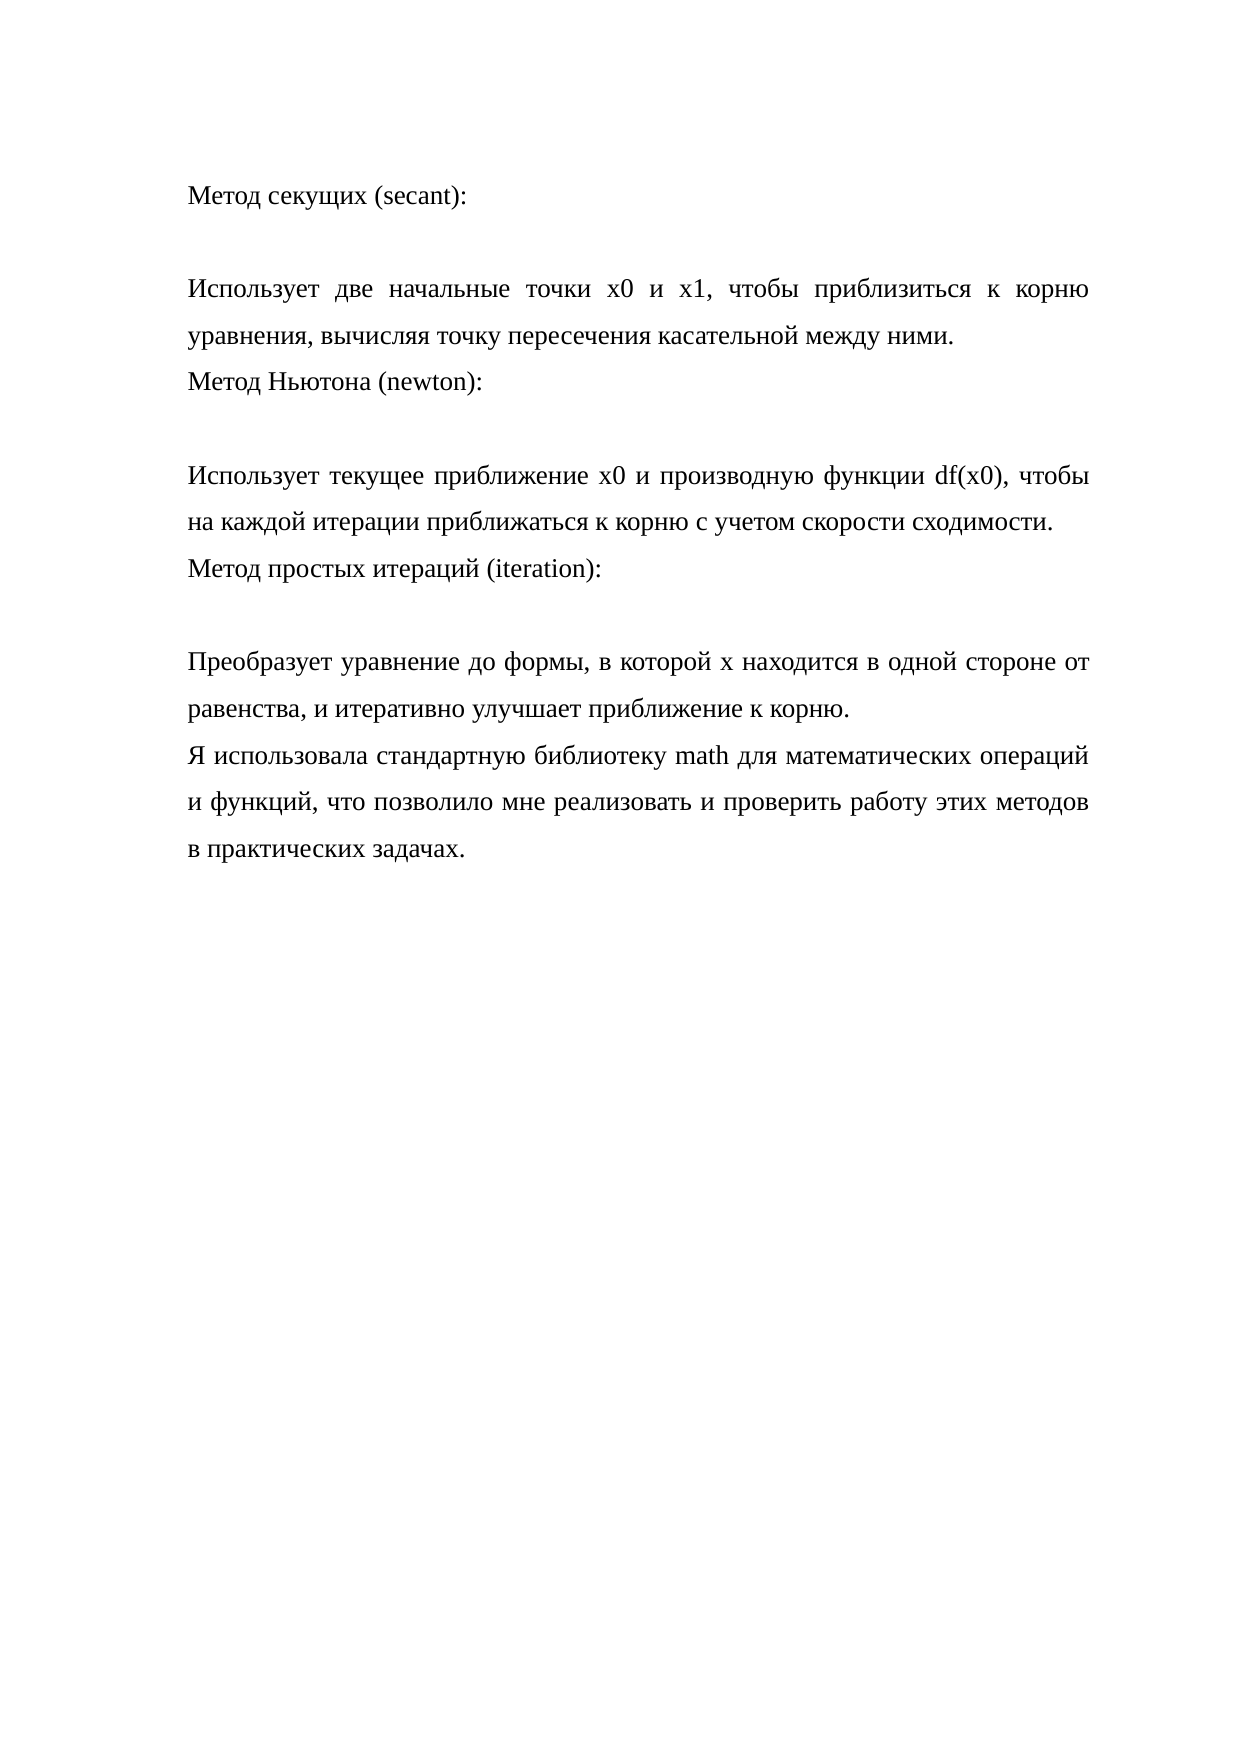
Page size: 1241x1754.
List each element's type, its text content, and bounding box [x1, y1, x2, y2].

text Преобразует уравнение до формы, в которой x находится в одной стороне от равенства, и итеративно улучшает приближение к корню. [187, 645, 1090, 723]
text Использует текущее приближение x0 и производную функции df(x0), чтобы на каждой итерации приближаться к корню с учетом скорости сходимости. [187, 459, 1090, 537]
text Метод секущих (secant): [187, 179, 1090, 210]
text Метод простых итераций (iteration): [187, 552, 1090, 583]
text Метод Ньютона (newton): [187, 365, 1090, 397]
text Я использовала стандартную библиотеку math для математических операций и функций, что позволило мне реализовать и проверить работу этих методов в практических задачах. [187, 739, 1090, 863]
text Использует две начальные точки x0 и x1, чтобы приблизиться к корню уравнения, вычисляя точку пересечения касательной между ними. [187, 272, 1090, 350]
